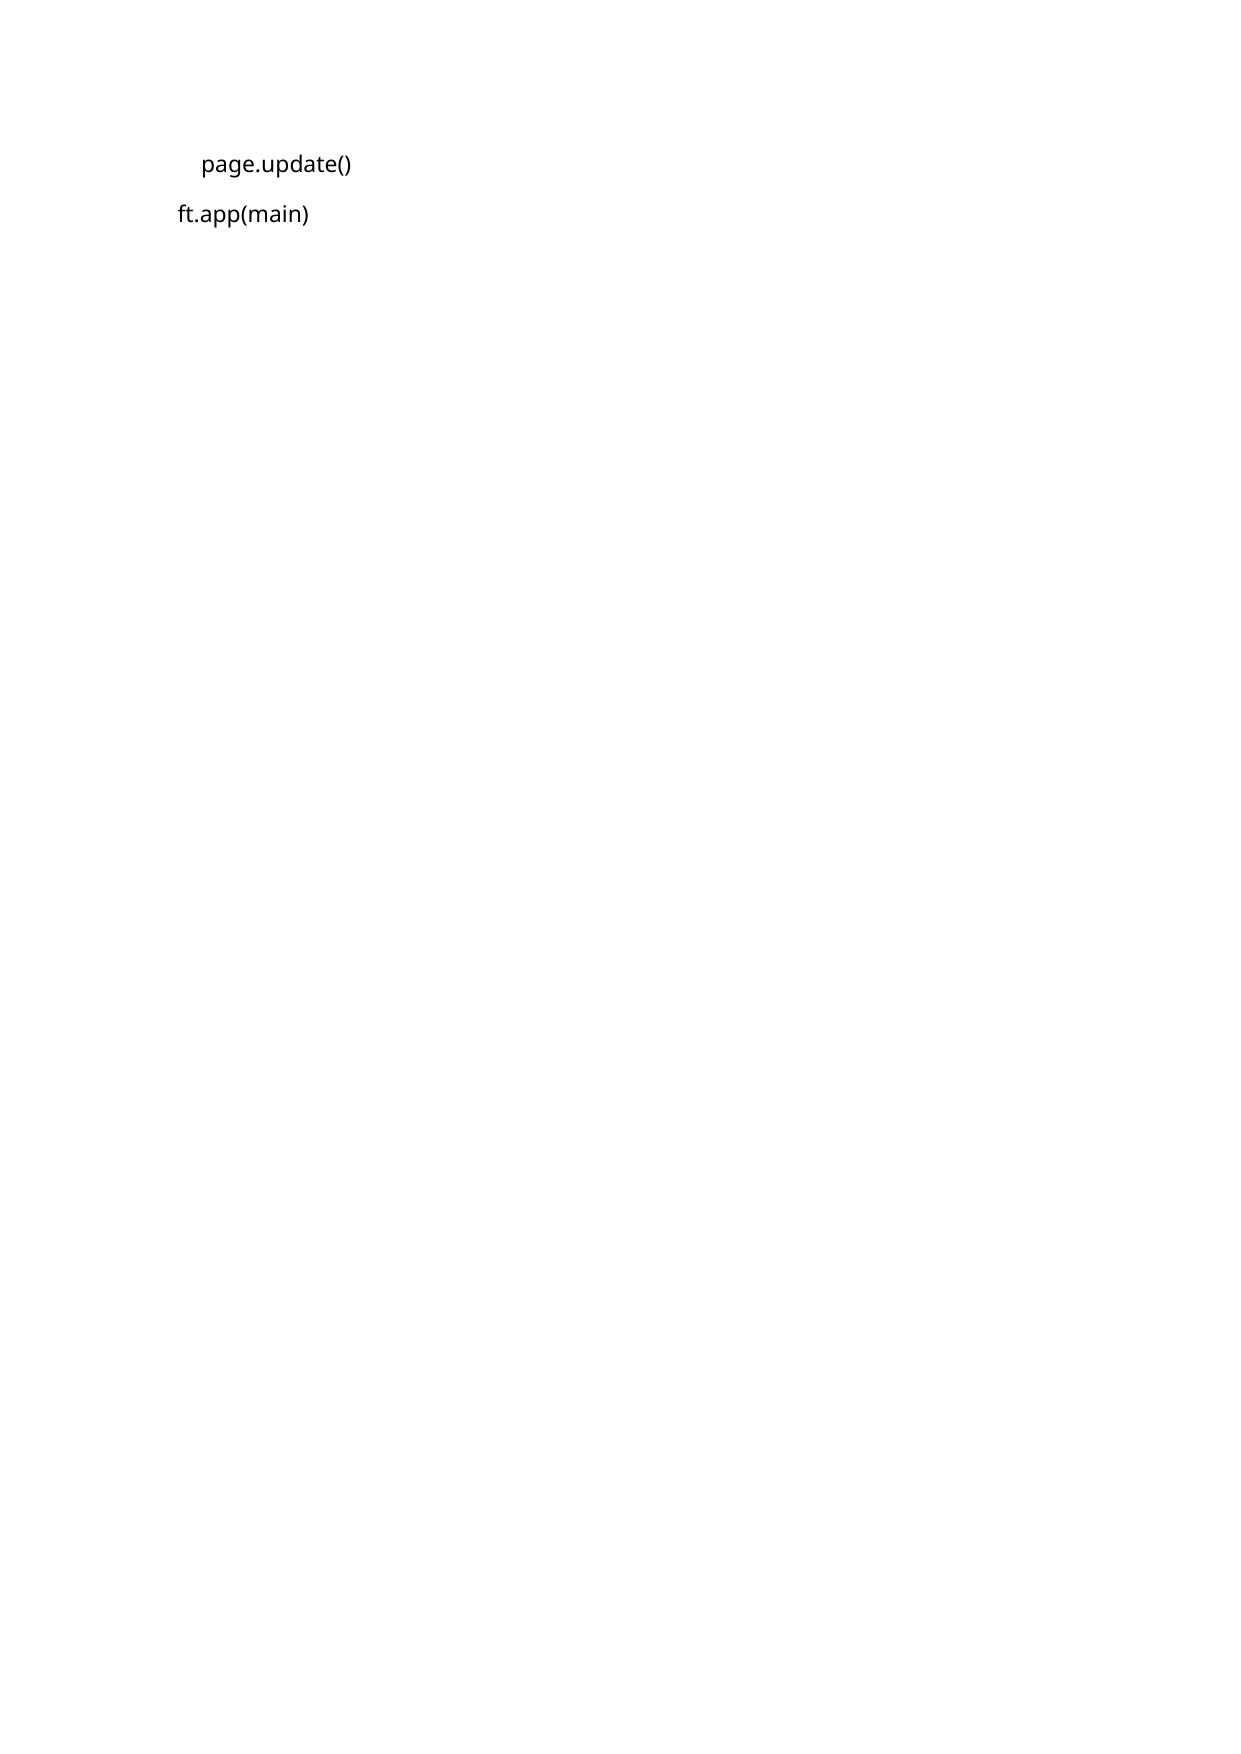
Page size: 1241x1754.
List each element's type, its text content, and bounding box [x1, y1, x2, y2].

text page.update() [177, 148, 1063, 179]
text ft.app(main) [177, 198, 1063, 229]
